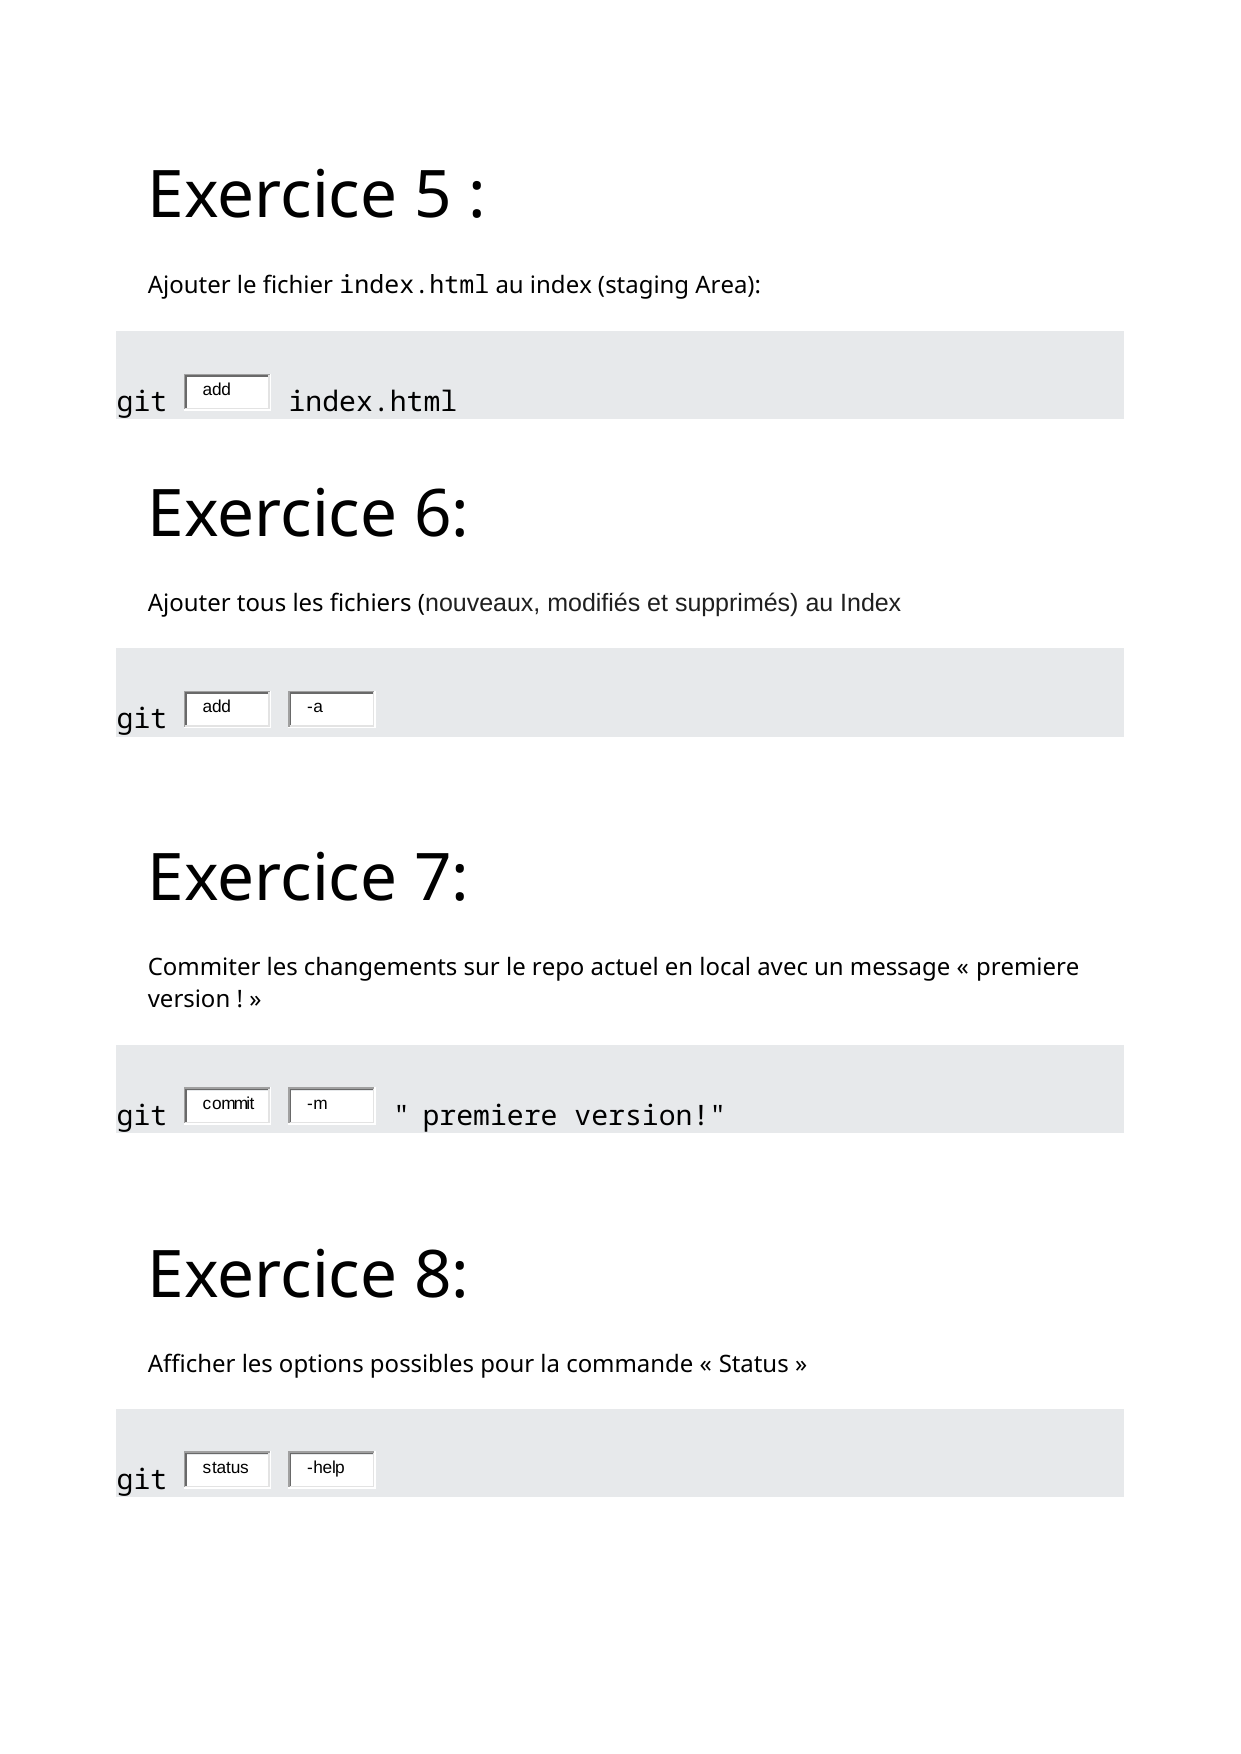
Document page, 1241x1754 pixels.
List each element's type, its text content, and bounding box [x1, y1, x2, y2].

text Commiter les changements sur le repo actuel en local avec un message « premiere version ! » [148, 950, 1093, 1015]
text git " premiere version!" [116, 1087, 1124, 1133]
subtitle Exercice 6: [148, 466, 1093, 556]
text Ajouter le fichier index.html au index (staging Area): [148, 267, 1093, 301]
text Ajouter tous les fichiers (nouveaux, modifiés et supprimés) au Index [148, 586, 1093, 618]
text Afficher les options possibles pour la commande « Status » [148, 1346, 1093, 1379]
subtitle Exercice 8: [148, 1227, 1093, 1316]
text git [116, 1451, 1124, 1497]
text git [116, 691, 1124, 737]
subtitle Exercice 7: [148, 830, 1093, 920]
text git index.html [116, 373, 1124, 419]
subtitle Exercice 5 : [148, 148, 1093, 237]
